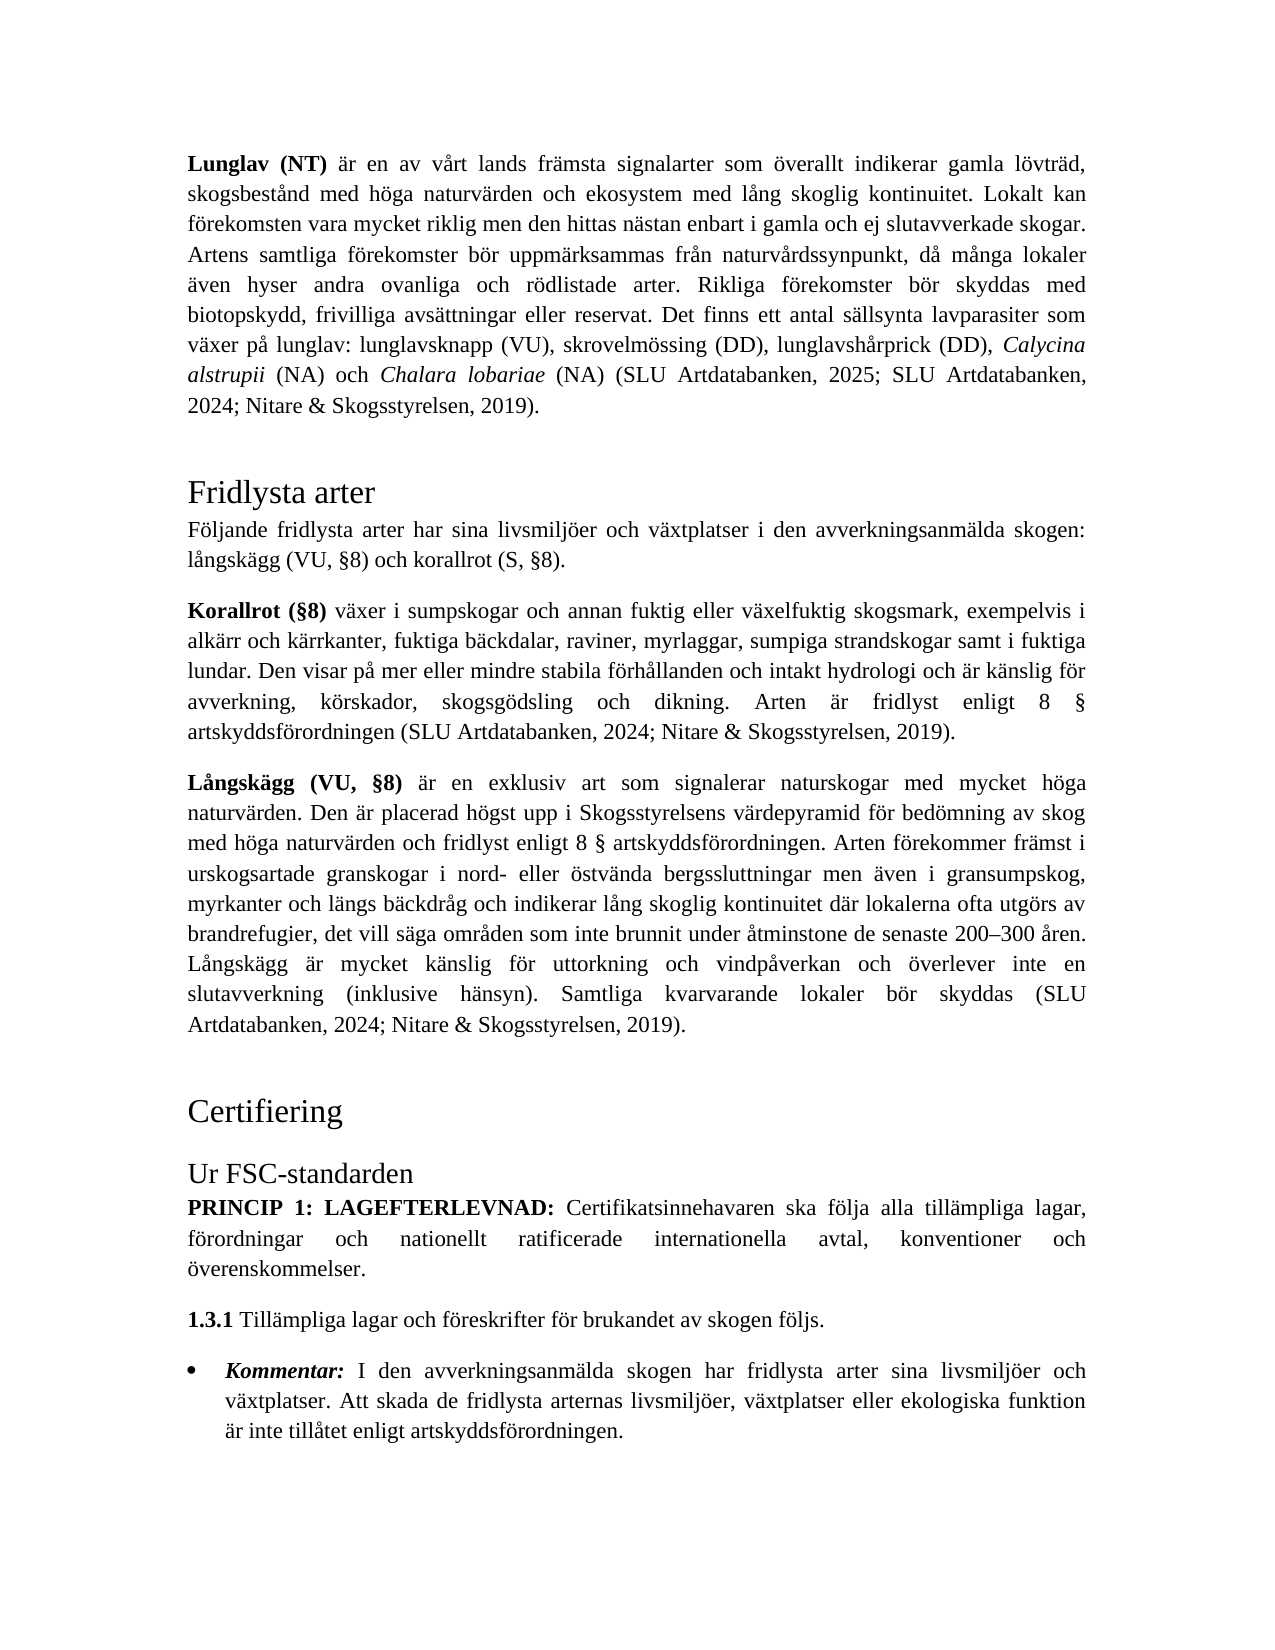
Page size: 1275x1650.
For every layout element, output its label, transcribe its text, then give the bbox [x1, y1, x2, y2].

text Långskägg (VU, §8) är en exklusiv art som signalerar naturskogar med mycket höga naturvärden. Den är placerad högst upp i Skogsstyrelsens värdepyramid för bedömning av skog med höga naturvärden och fridlyst enligt 8 § artskyddsförordningen. Arten förekommer främst i urskogsartade granskogar i nord- eller östvända bergssluttningar men även i gransumpskog, myrkanter och längs bäckdråg och indikerar lång skoglig kontinuitet där lokalerna ofta utgörs av brandrefugier, det vill säga områden som inte brunnit under åtminstone de senaste 200–300 åren. Långskägg är mycket känslig för uttorkning och vindpåverkan och överlever inte en slutavverkning (inklusive hänsyn). Samtliga kvarvarande lokaler bör skyddas (SLU Artdatabanken, 2024; Nitare & Skogsstyrelsen, 2019). [187, 769, 1087, 1037]
text Korallrot (§8) växer i sumpskogar och annan fuktig eller växelfuktig skogsmark, exempelvis i alkärr och kärrkanter, fuktiga bäckdalar, raviner, myrlaggar, sumpiga strandskogar samt i fuktiga lundar. Den visar på mer eller mindre stabila förhållanden och intakt hydrologi och är känslig för avverkning, körskador, skogsgödsling och dikning. Arten är fridlyst enligt 8 § artskyddsförordningen (SLU Artdatabanken, 2024; Nitare & Skogsstyrelsen, 2019). [187, 597, 1087, 744]
subtitle Fridlysta arter [187, 472, 1087, 510]
subtitle Ur FSC-standarden [187, 1156, 1087, 1189]
text 1.3.1 Tillämpliga lagar och föreskrifter för brukandet av skogen följs. [187, 1306, 1087, 1332]
text Följande fridlysta arter har sina livsmiljöer och växtplatser i den avverkningsanmälda skogen: långskägg (VU, §8) och korallrot (S, §8). [187, 516, 1087, 572]
text PRINCIP 1: LAGEFTERLEVNAD: Certifikatsinnehavaren ska följa alla tillämpliga lagar, förordningar och nationellt ratificerade internationella avtal, konventioner och överenskommelser. [187, 1194, 1087, 1281]
text Lunglav (NT) är en av vårt lands främsta signalarter som överallt indikerar gamla lövträd, skogsbestånd med höga naturvärden och ekosystem med lång skoglig kontinuitet. Lokalt kan förekomsten vara mycket riklig men den hittas nästan enbart i gamla och ej slutavverkade skogar. Artens samtliga förekomster bör uppmärksammas från naturvårdssynpunkt, då många lokaler även hyser andra ovanliga och rödlistade arter. Rikliga förekomster bör skyddas med biotopskydd, frivilliga avsättningar eller reservat. Det finns ett antal sällsynta lavparasiter som växer på lunglav: lunglavsknapp (VU), skrovelmössing (DD), lunglavshårprick (DD), Calycina alstrupii (NA) och Chalara lobariae (NA) (SLU Artdatabanken, 2025; SLU Artdatabanken, 2024; Nitare & Skogsstyrelsen, 2019). [187, 150, 1087, 418]
subtitle Certifiering [187, 1091, 1087, 1129]
list Kommentar: I den avverkningsanmälda skogen har fridlysta arter sina livsmiljöer och växtplatser. Att skada de fridlysta arternas livsmiljöer, växtplatser eller ekologiska funktion är inte tillåtet enligt artskyddsförordningen. [187, 1357, 1087, 1444]
